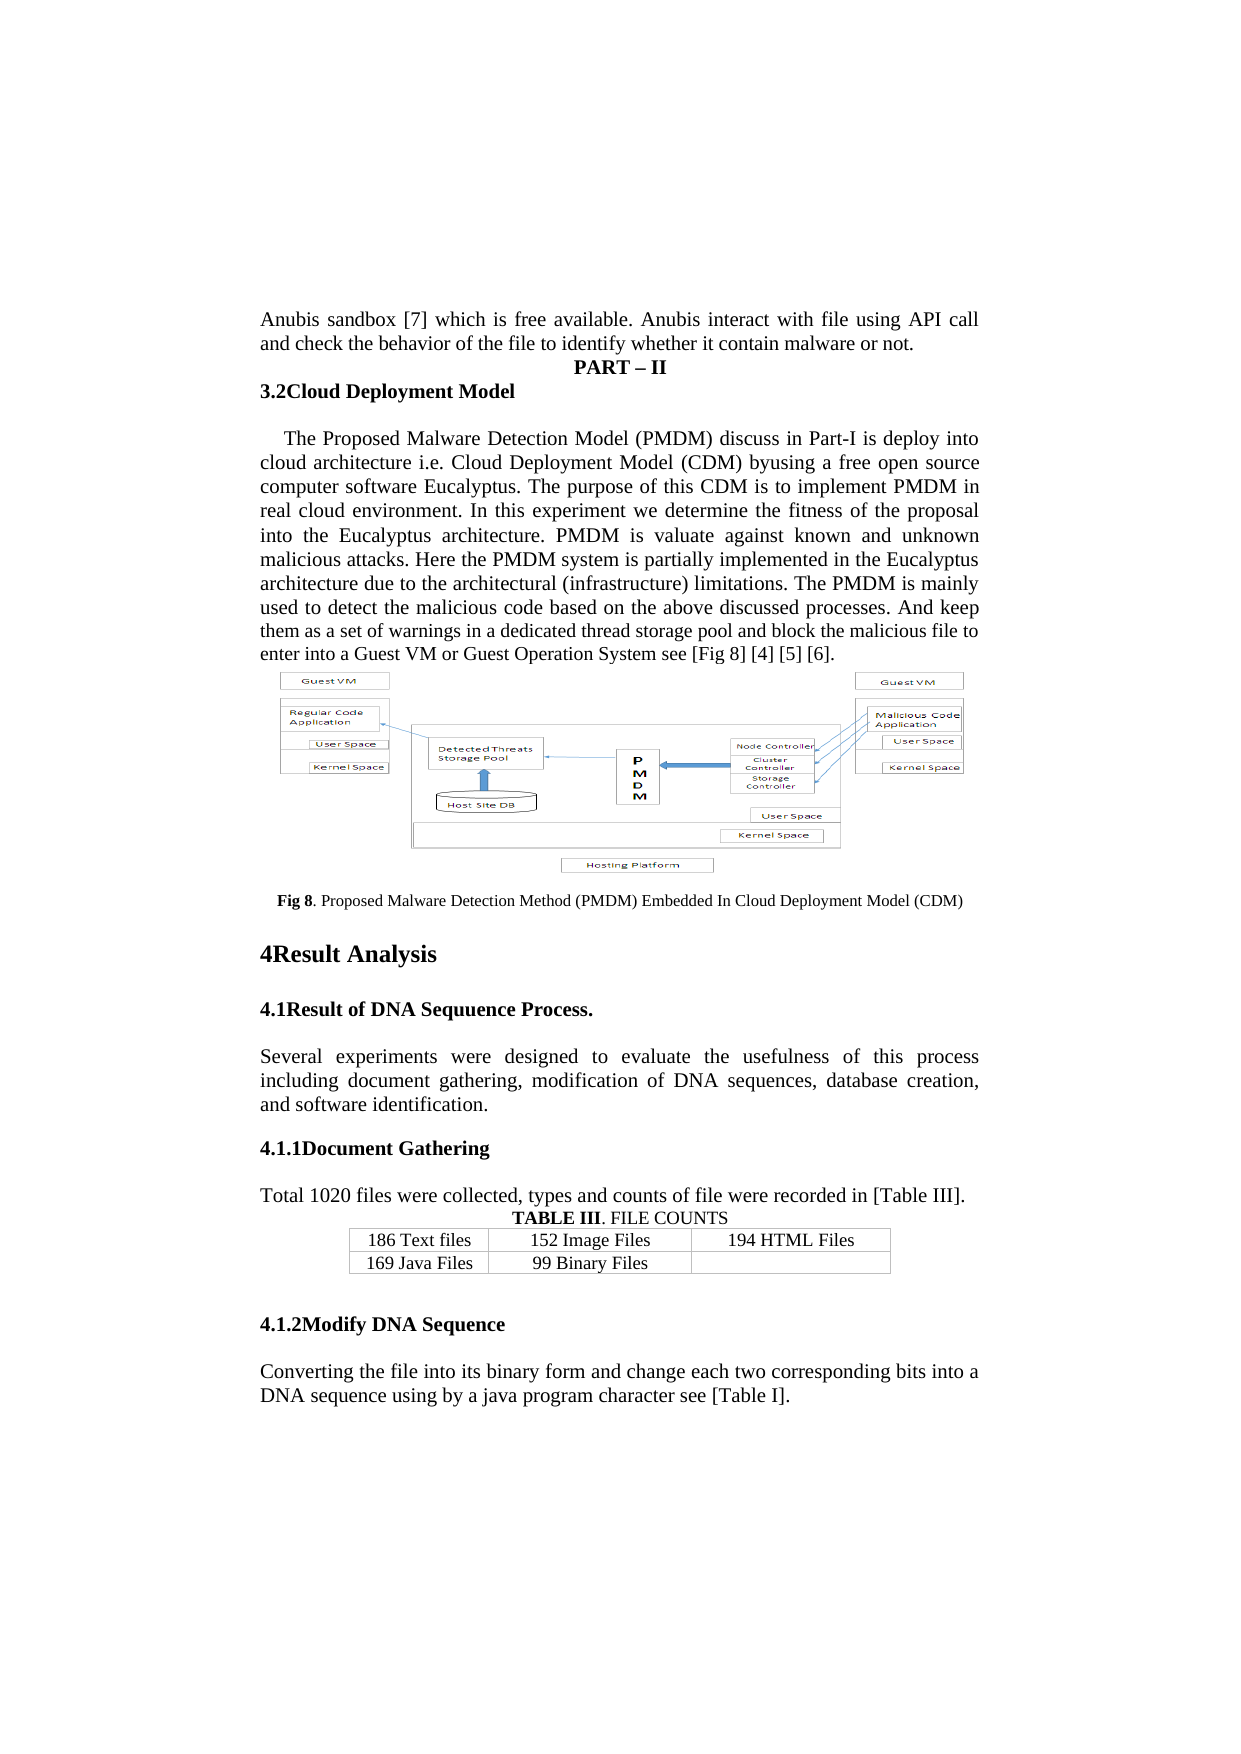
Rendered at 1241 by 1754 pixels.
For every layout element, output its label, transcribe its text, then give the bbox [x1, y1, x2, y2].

table_cell 169 Java Files [350, 1252, 488, 1273]
subtitle 3.2Cloud Deployment Model [260, 379, 980, 403]
text Several experiments were designed to evaluate the usefulness of this process including document gathering, modification of DNA sequences, database creation, and software identification. [260, 1044, 980, 1116]
table_cell [692, 1252, 890, 1273]
text PART – II [260, 355, 980, 379]
table_header 194 HTML Files [692, 1229, 890, 1251]
subtitle 4.1.1Document Gathering [260, 1136, 980, 1159]
text Converting the file into its binary form and change each two corresponding bits into a DNA sequence using by a java program character see [Table I]. [260, 1359, 980, 1407]
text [260, 307, 980, 355]
text Fig 8. Proposed Malware Detection Method (PMDM) Embedded In Cloud Deployment Model (CDM) [260, 891, 980, 910]
text Total 1020 files were collected, types and counts of file were recorded in [Table III]. [260, 1182, 980, 1207]
subtitle 4.1.2Modify DNA Sequence [260, 1312, 980, 1336]
subtitle 4Result Analysis [260, 939, 980, 968]
table_cell 99 Binary Files [489, 1252, 691, 1273]
table_header 152 Image Files [489, 1229, 691, 1251]
subtitle 4.1Result of DNA Sequuence Process. [260, 997, 980, 1021]
picture [259, 664, 981, 879]
text TABLE III. FILE COUNTS [260, 1207, 980, 1228]
text The Proposed Malware Detection Model (PMDM) discuss in Part-I is deploy into cloud architecture i.e. Cloud Deployment Model (CDM) byusing a free open source computer software Eucalyptus. The purpose of this CDM is to implement PMDM in real cloud environment. In this experiment we determine the fitness of the proposal into the Eucalyptus architecture. PMDM is valuate against known and unknown malicious attacks. Here the PMDM system is partially implemented in the Eucalyptus architecture due to the architectural (infrastructure) limitations. The PMDM is mainly used to detect the malicious code based on the above discussed processes. And keep them as a set of warnings in a dedicated thread storage pool and block the malicious file to enter into a Guest VM or Guest Operation System see [Fig 8] [4] [5] [6]. [260, 426, 980, 664]
table_header 186 Text files [350, 1229, 488, 1251]
